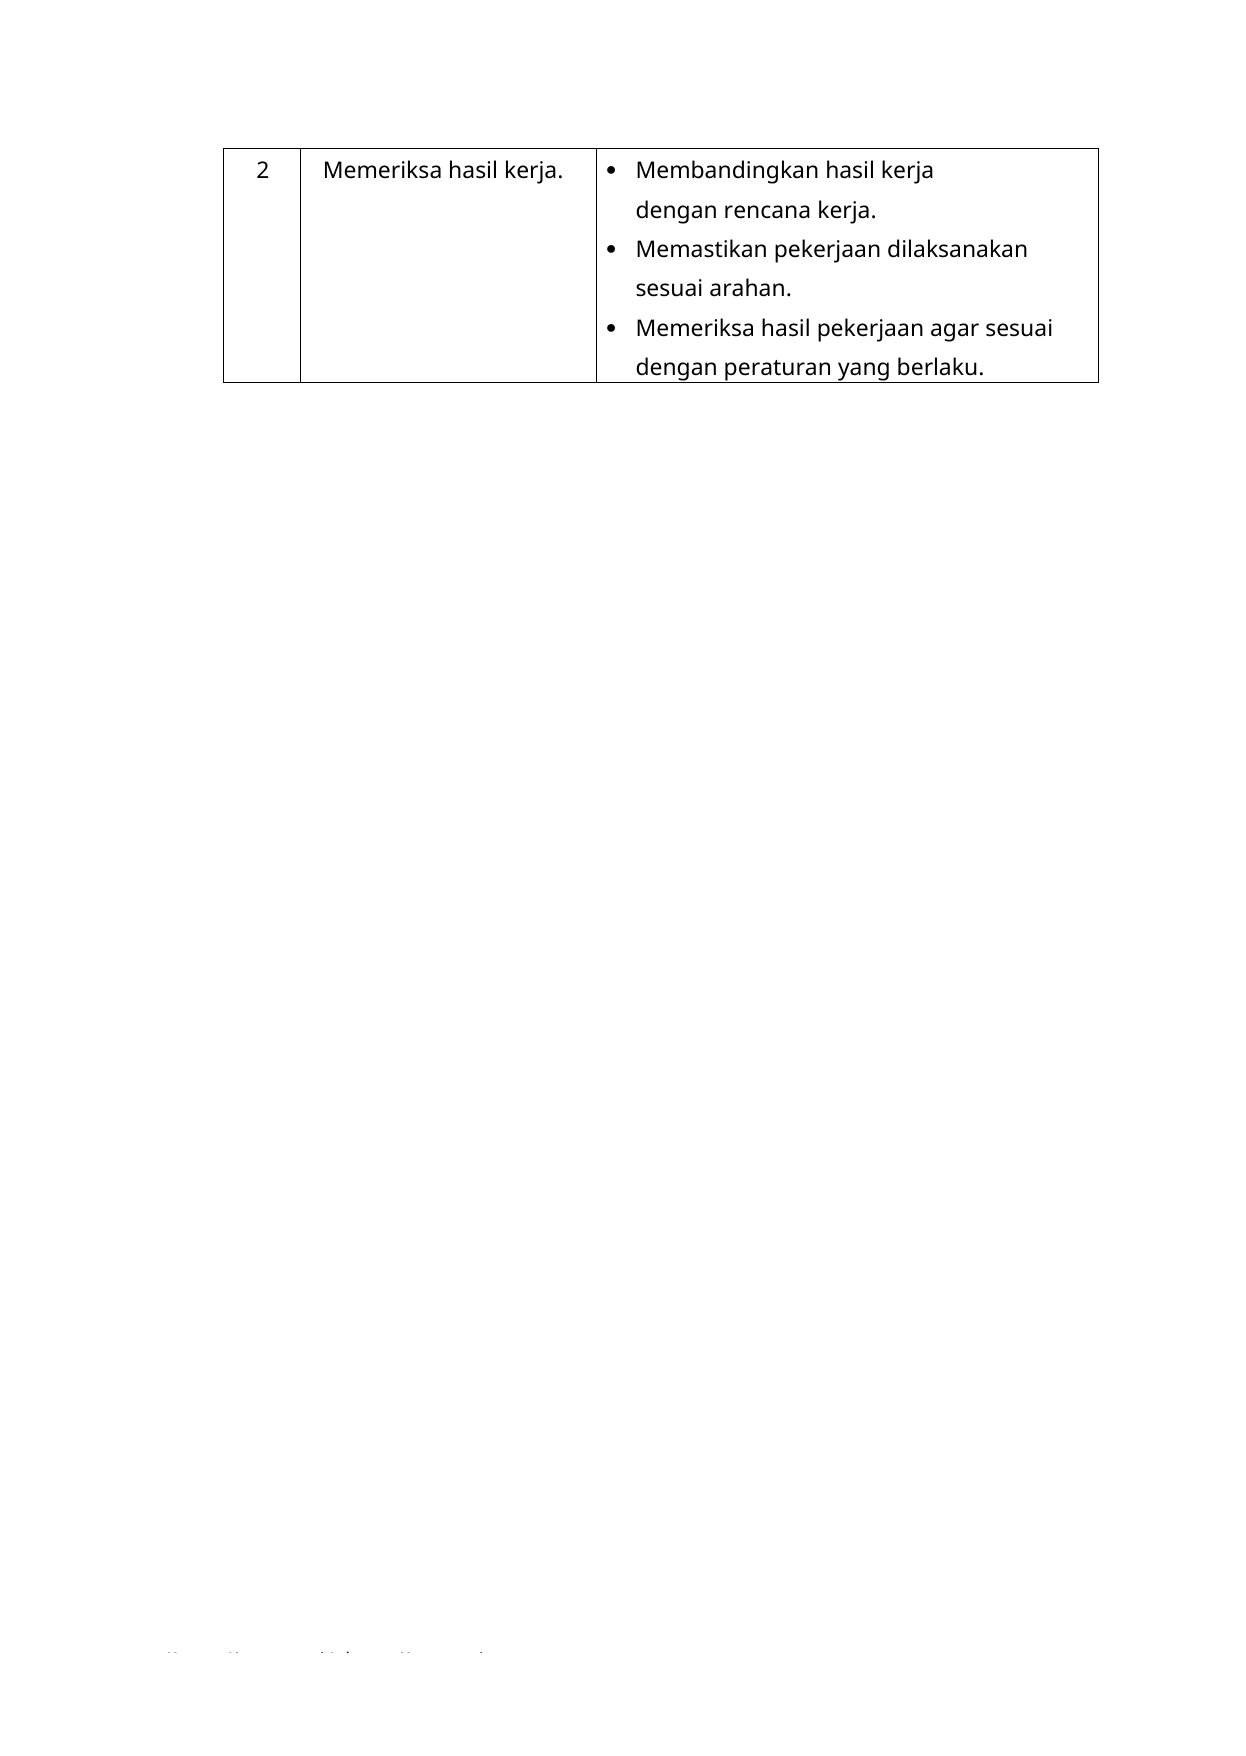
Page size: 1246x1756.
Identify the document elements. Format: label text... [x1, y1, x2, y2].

table_cell 2 [224, 149, 300, 382]
table_cell Membandingkan hasil kerja dengan rencana kerja. Memastikan pekerjaan dilaksanakan sesuai arahan. Memeriksa hasil pekerjaan agar sesuai dengan peraturan yang berlaku. [597, 149, 1098, 382]
table_cell Memeriksa hasil kerja. [301, 149, 596, 382]
